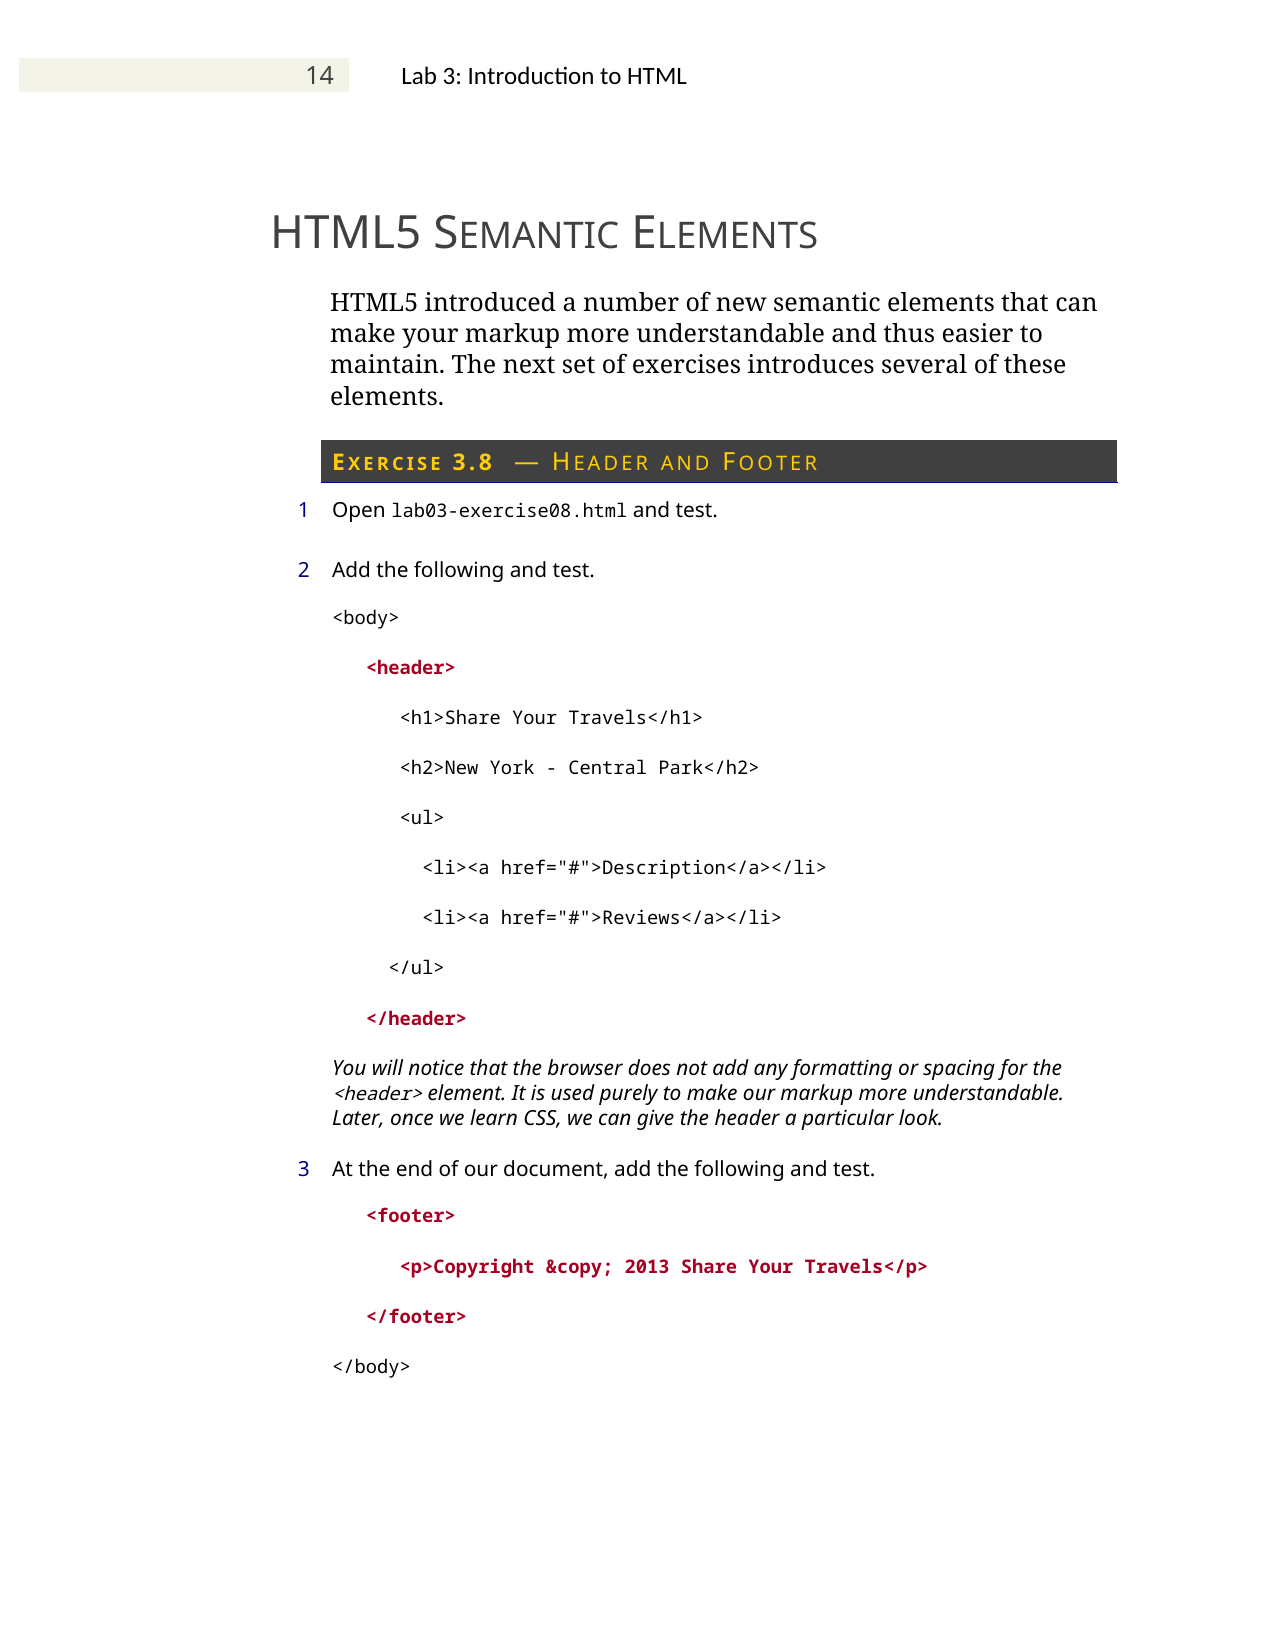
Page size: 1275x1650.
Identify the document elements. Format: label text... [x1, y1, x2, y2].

subtitle HTML5 Semantic Elements [270, 200, 1117, 262]
table_cell 3 [274, 1143, 321, 1403]
table_cell 2 [274, 544, 321, 1142]
table_header Exercise 3. — Header and Footer [321, 440, 1117, 482]
table_cell Open lab03-exercise08.html and test. [321, 483, 1117, 543]
text HTML5 introduced a number of new semantic elements that can make your markup more understandable and thus easier to maintain. The next set of exercises introduces several of these elements. [330, 286, 1117, 411]
table_cell 1 [274, 482, 321, 543]
table_cell Add the following and test. <body> <header> <h1>Share Your Travels</h1> <h2>New York - Central Park</h2> <ul> <li><a href="#">Description</a></li> <li><a href="#">Reviews</a></li> </ul> </header> You will notice that the browser does not add any formatting or spacing for the <header> element. It is used purely to make our markup more understandable. Later, once we learn CSS, we can give the header a particular look. [321, 544, 1117, 1142]
